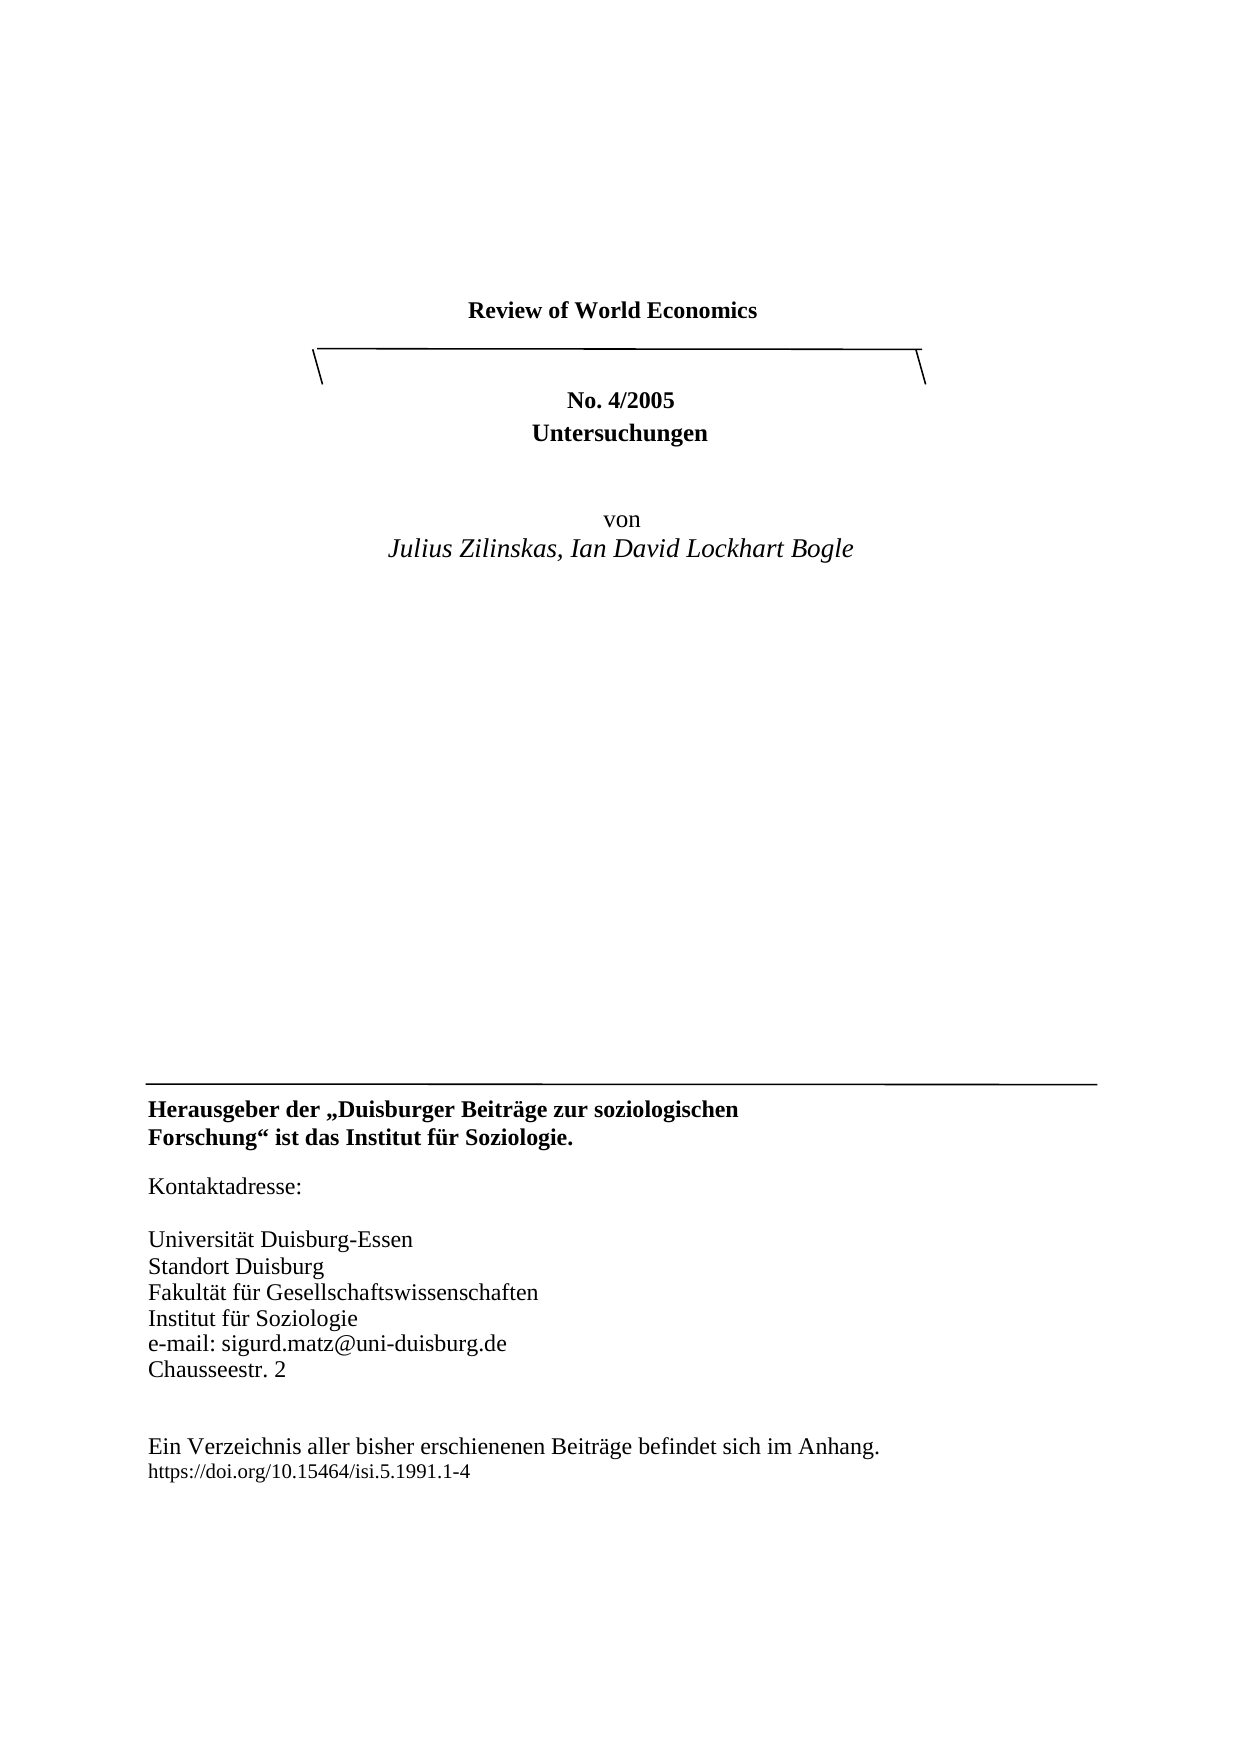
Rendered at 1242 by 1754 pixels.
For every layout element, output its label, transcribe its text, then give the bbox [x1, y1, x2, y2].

text Standort Duisburg [148, 1253, 1092, 1280]
text von [148, 504, 1096, 533]
text https://doi.org/10.15464/isi.5.1991.1-4 [148, 1459, 1092, 1483]
text Institut für Soziologie [148, 1306, 1092, 1332]
text Chausseestr. 2 [148, 1357, 443, 1383]
text Fakultät für Gesellschaftswissenschaften [148, 1280, 1092, 1306]
text Herausgeber der „Duisburger Beiträge zur soziologischen Forschung“ ist das Institut für Soziologie. [148, 1096, 837, 1150]
text Julius Zilinskas, Ian David Lockhart Bogle [148, 533, 1094, 564]
text No. 4/2005 [148, 386, 1094, 414]
text Universität Duisburg-Essen [148, 1225, 1092, 1253]
text Untersuchungen [148, 418, 1092, 446]
text Kontaktadresse: [148, 1172, 1092, 1199]
text Ein Verzeichnis aller bisher erschienenen Beiträge befindet sich im Anhang. [148, 1432, 1092, 1459]
text e-mail: sigurd.matz@uni-duisburg.de [148, 1332, 1092, 1357]
text Review of World Economics [148, 297, 1077, 324]
